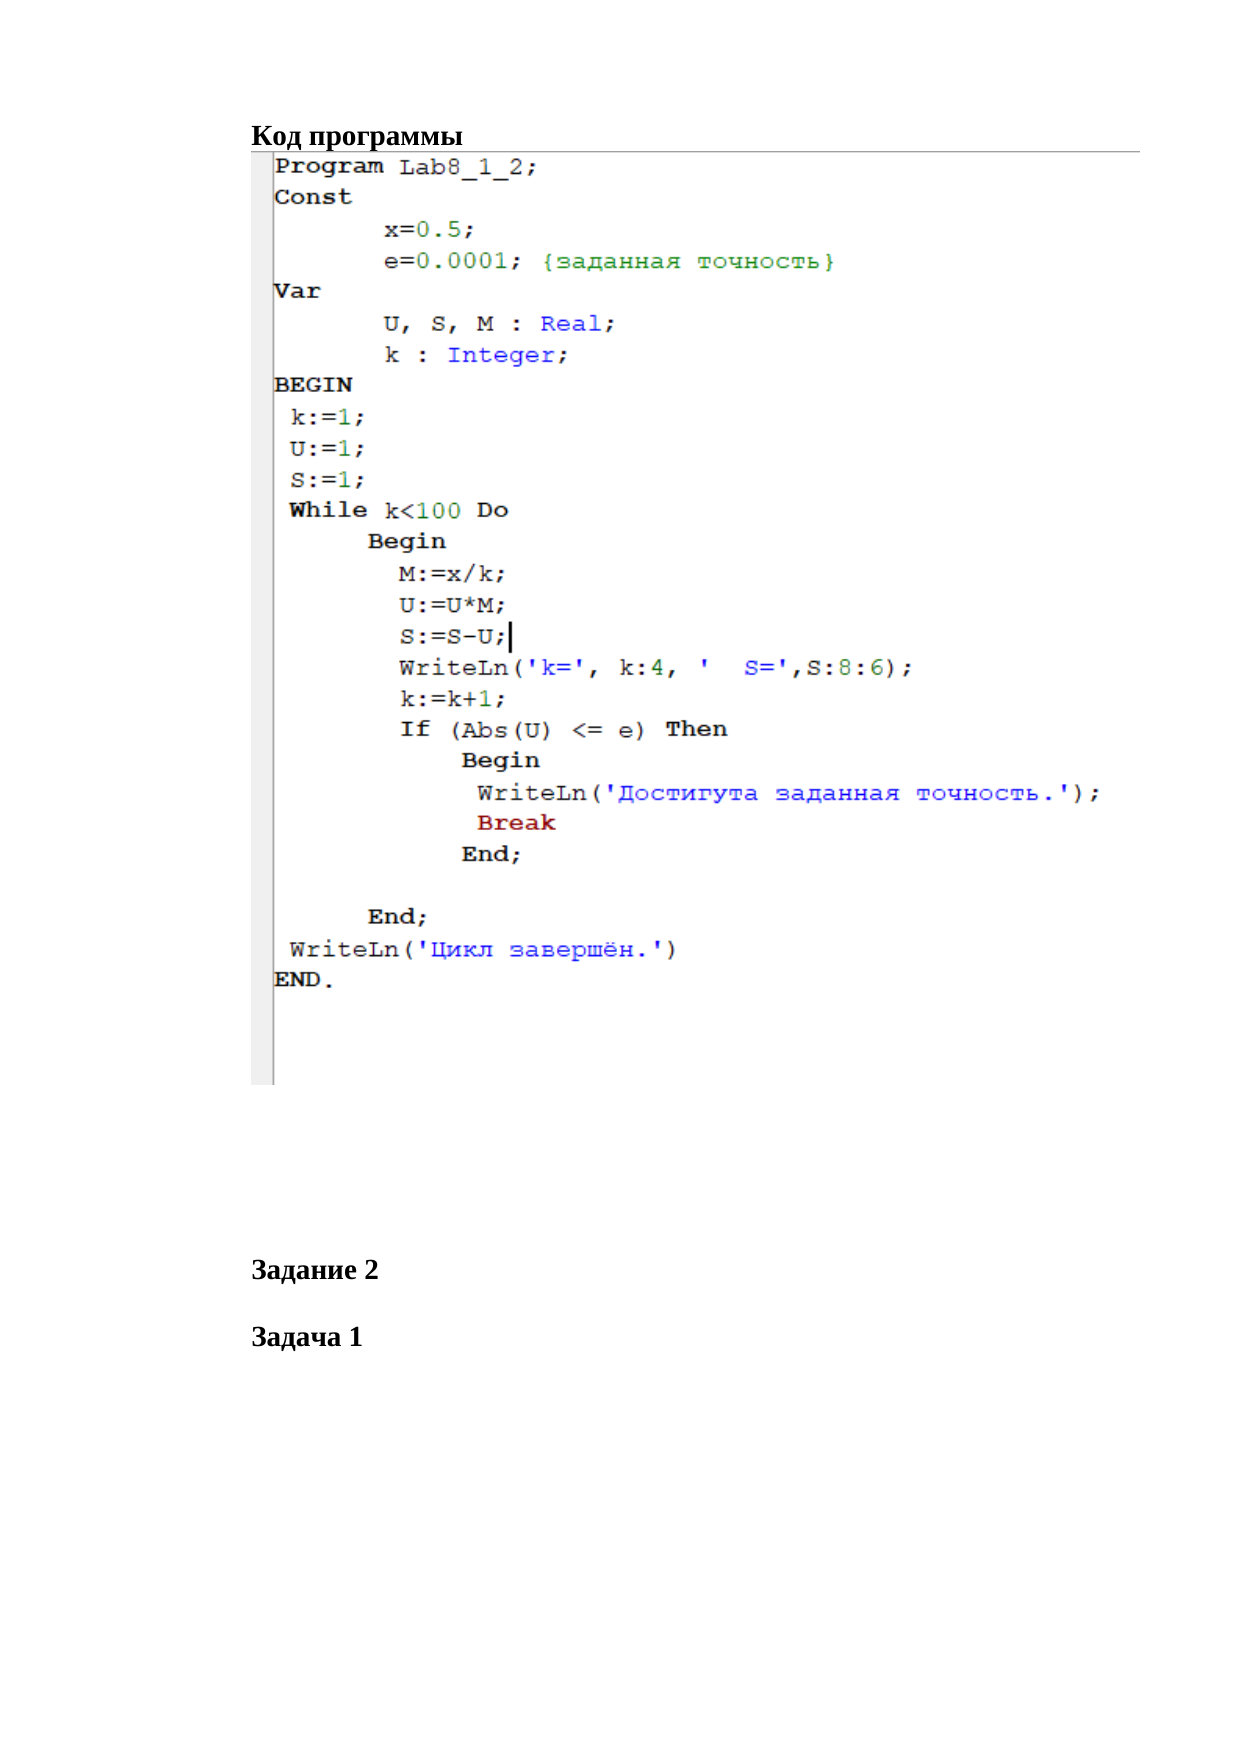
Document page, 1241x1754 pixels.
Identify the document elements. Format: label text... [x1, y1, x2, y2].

text Задача 1 [177, 1319, 1152, 1353]
text Задание 2 [177, 1252, 1152, 1286]
picture [251, 151, 1140, 1085]
text Код программы [177, 118, 1152, 152]
